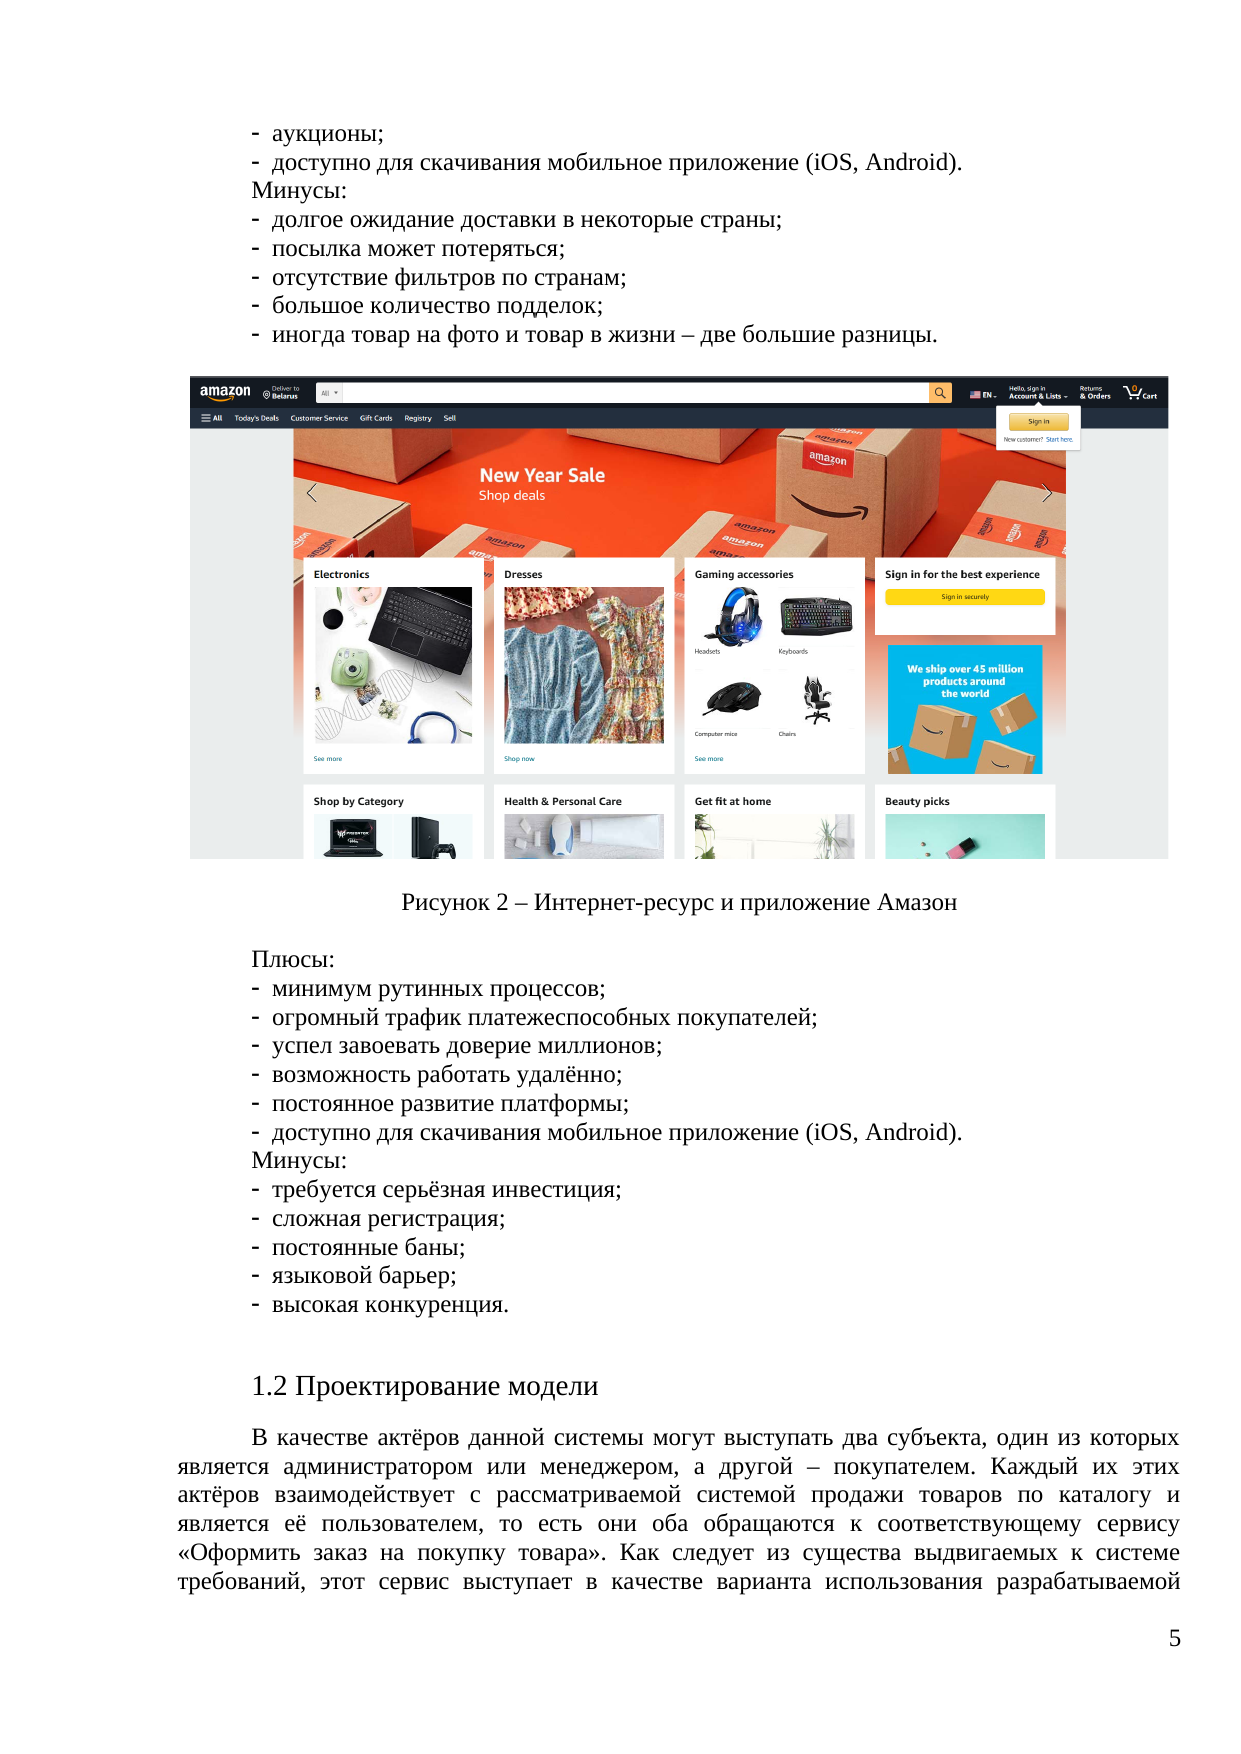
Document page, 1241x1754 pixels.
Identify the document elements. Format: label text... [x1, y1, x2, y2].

list доступно для скачивания мобильное приложение (iOS, Android). [377, 147, 1181, 176]
list огромный трафик платежеспособных покупателей; [177, 1002, 1181, 1031]
list иногда товар на фото и товар в жизни – две большие разницы. [177, 319, 1181, 348]
list возможность работать удалённо; [177, 1059, 1181, 1088]
list долгое ожидание доставки в некоторые страны; [177, 204, 1181, 233]
list сложная регистрация; [177, 1203, 1181, 1232]
list требуется серьёзная инвестиция; [177, 1174, 1181, 1203]
list языковой барьер; [177, 1261, 1181, 1289]
list аукционы; [177, 118, 1181, 147]
list минимум рутинных процессов; [177, 973, 1181, 1002]
text Плюсы: [177, 944, 1181, 973]
text Минусы: [177, 1146, 1181, 1174]
list постоянное развитие платформы; [177, 1088, 1181, 1117]
list доступно для скачивания мобильное приложение (iOS, Android). [177, 147, 371, 176]
list доступно для скачивания мобильное приложение (iOS, Android). [377, 1117, 1181, 1146]
text Рисунок 2 – Интернет-ресурс и приложение Амазон [177, 887, 1181, 916]
list высокая конкуренция. [177, 1289, 1181, 1318]
subtitle Проектирование модели [177, 1368, 1181, 1401]
list отсутствие фильтров по странам; [177, 262, 1181, 291]
list постоянные баны; [177, 1232, 1181, 1261]
list посылка может потеряться; [177, 233, 1181, 262]
text Минусы: [177, 176, 1181, 204]
list успел завоевать доверие миллионов; [177, 1031, 1181, 1059]
list доступно для скачивания мобильное приложение (iOS, Android). [177, 1117, 371, 1146]
list большое количество подделок; [177, 291, 1181, 319]
picture [190, 376, 1169, 859]
